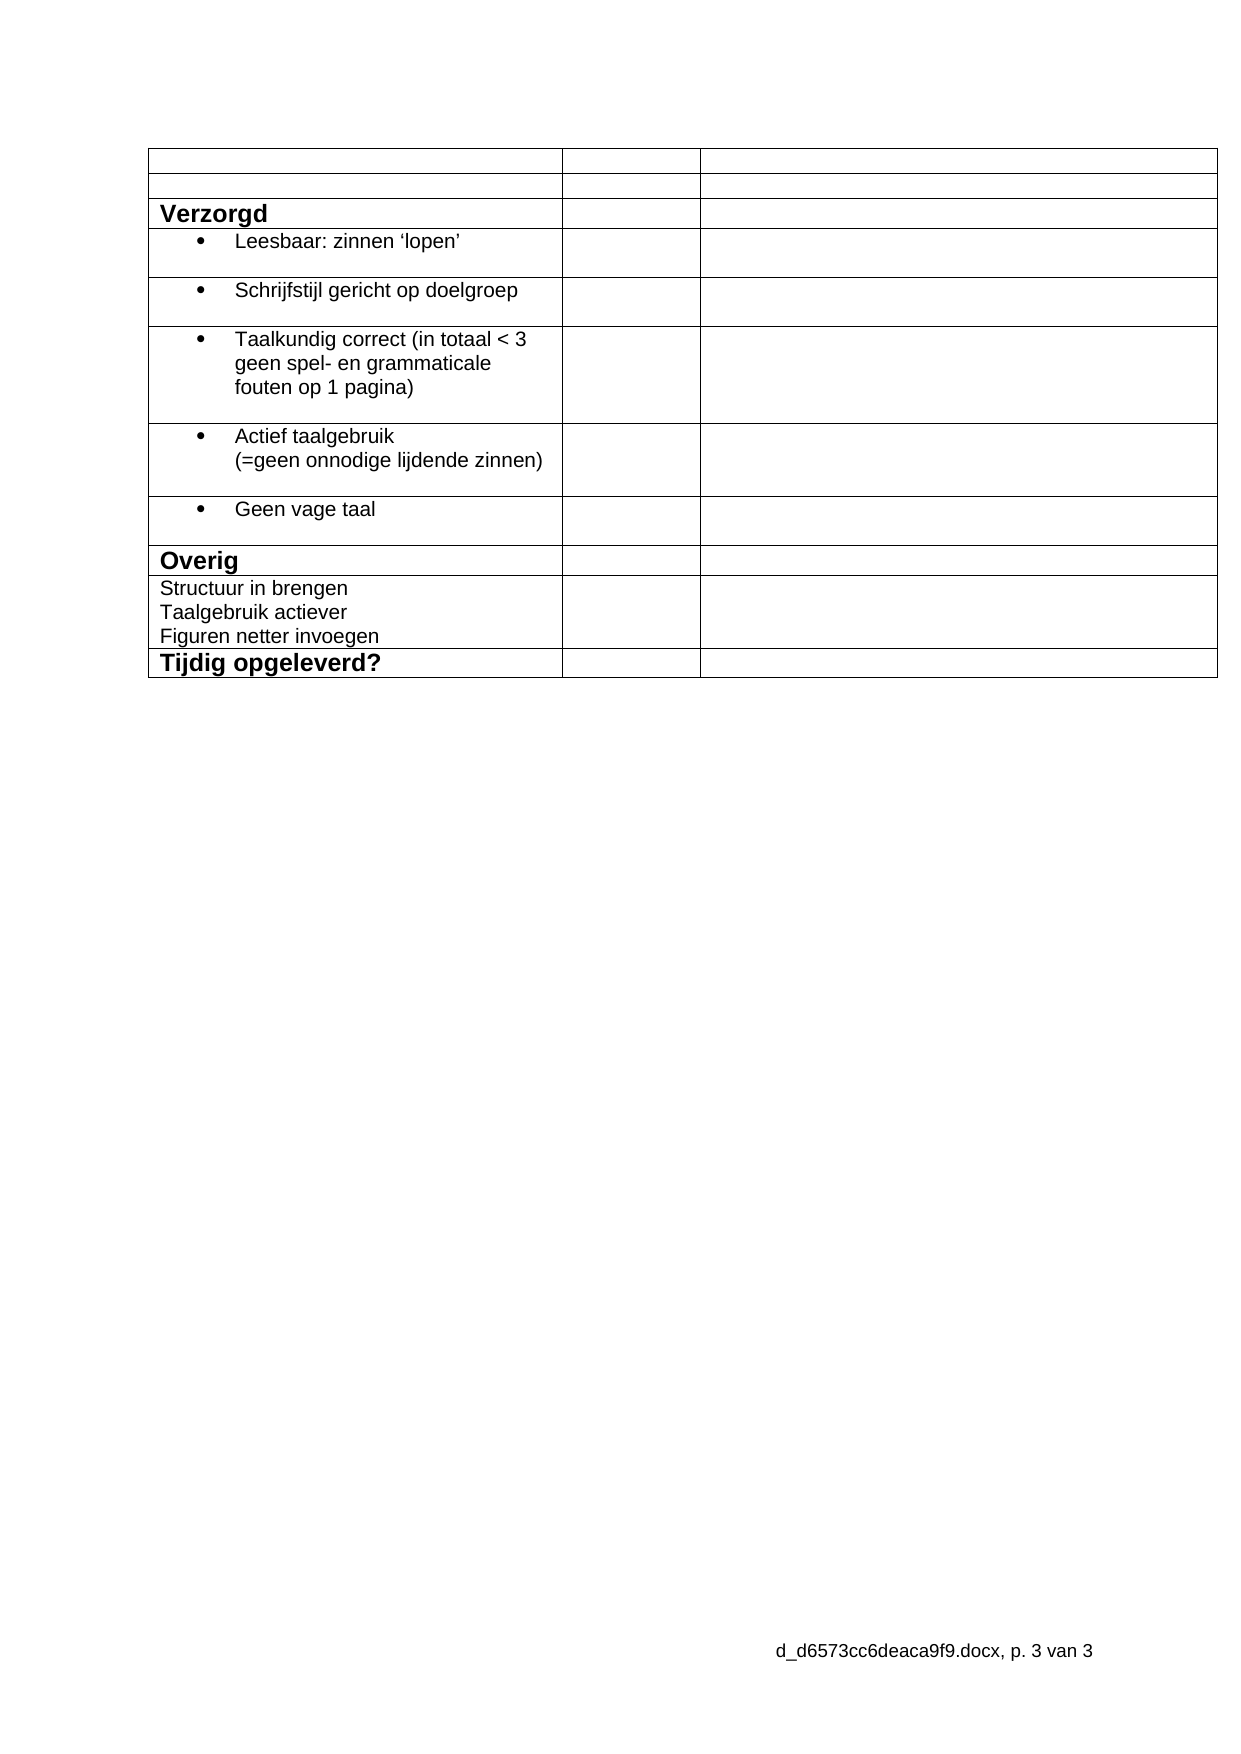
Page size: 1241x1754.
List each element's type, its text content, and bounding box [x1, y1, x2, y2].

table_cell Actief taalgebruik (=geen onnodige lijdende zinnen) [149, 424, 562, 496]
table_cell [701, 424, 1217, 496]
table_cell [701, 174, 1217, 198]
table_cell [701, 327, 1217, 423]
table_cell [701, 278, 1217, 326]
table_cell [563, 546, 700, 574]
table_cell Taalkundig correct (in totaal < 3 geen spel- en grammaticale fouten op 1 pagina) [149, 327, 562, 423]
table_cell [701, 546, 1217, 574]
table_cell [563, 649, 700, 677]
table_cell Geen vage taal [149, 497, 562, 545]
table_cell [701, 576, 1217, 647]
table_cell [701, 229, 1217, 277]
table_cell [563, 278, 700, 326]
table_cell [563, 199, 700, 227]
table_cell [701, 497, 1217, 545]
table_cell [701, 649, 1217, 677]
table_cell Overig [149, 546, 562, 574]
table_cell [149, 149, 562, 173]
table_cell [701, 199, 1217, 227]
table_cell [701, 149, 1217, 173]
table_cell [563, 174, 700, 198]
table_cell Verzorgd [149, 199, 562, 227]
table_cell [563, 576, 700, 647]
table_cell Structuur in brengen Taalgebruik actiever Figuren netter invoegen [149, 576, 562, 647]
table_cell Schrijfstijl gericht op doelgroep [149, 278, 562, 326]
table_cell [563, 424, 700, 496]
table_cell Tijdig opgeleverd? [149, 649, 562, 677]
table_cell [149, 174, 562, 198]
table_cell Leesbaar: zinnen ‘lopen’ [149, 229, 562, 277]
table_cell [563, 149, 700, 173]
table_cell [563, 327, 700, 423]
table_cell [563, 229, 700, 277]
table_cell [563, 497, 700, 545]
